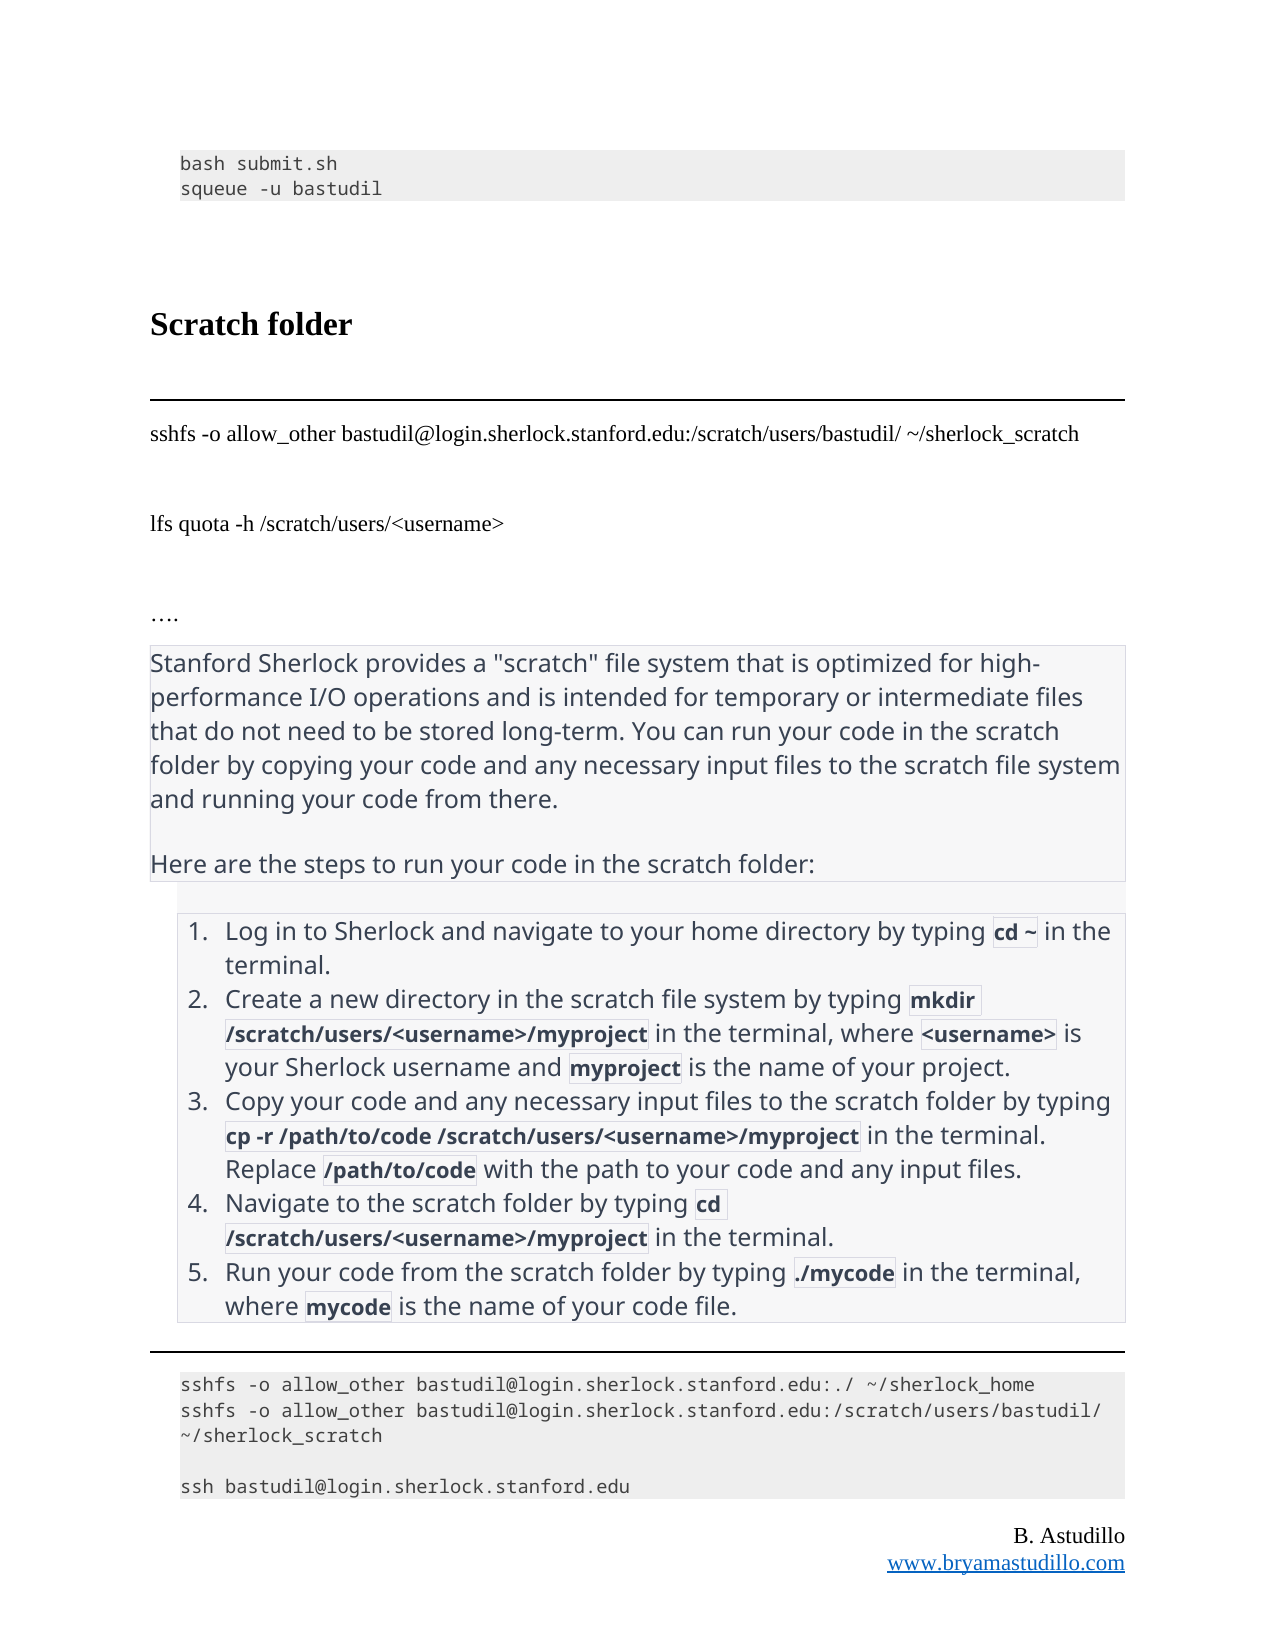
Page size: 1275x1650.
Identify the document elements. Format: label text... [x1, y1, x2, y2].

text Stanford Sherlock provides a "scratch" file system that is optimized for high-performance I/O operations and is intended for temporary or intermediate files that do not need to be stored long-term. You can run your code in the scratch folder by copying your code and any necessary input files to the scratch file system and running your code from there. [151, 646, 1125, 816]
list Navigate to the scratch folder by typing cd /scratch/users/<username>/myproject in the terminal. [178, 1186, 1125, 1254]
text Here are the steps to run your code in the scratch folder: [151, 847, 1125, 881]
text squeue -u bastudil [180, 176, 1125, 201]
text sshfs -o allow_other bastudil@login.sherlock.stanford.edu:/scratch/users/bastudil/ ~/sherlock_scratch [180, 1397, 1125, 1448]
list Create a new directory in the scratch file system by typing mkdir /scratch/users/<username>/myproject in the terminal, where <username> is your Sherlock username and myproject is the name of your project. [178, 981, 1125, 1083]
list Run your code from the scratch folder by typing ./mycode in the terminal, where mycode is the name of your code file. [178, 1254, 1125, 1322]
subtitle Scratch folder [150, 304, 1125, 343]
text ssh bastudil@login.sherlock.stanford.edu [180, 1474, 1125, 1499]
text sshfs -o allow_other bastudil@login.sherlock.stanford.edu:./ ~/sherlock_home [180, 1372, 1125, 1397]
text …. [150, 600, 1125, 626]
text lfs quota -h /scratch/users/<username> [150, 510, 1125, 536]
list Log in to Sherlock and navigate to your home directory by typing cd ~ in the terminal. [178, 914, 1125, 981]
text bash submit.sh [180, 150, 1125, 176]
text sshfs -o allow_other bastudil@login.sherlock.stanford.edu:/scratch/users/bastudil/ ~/sherlock_scratch [150, 419, 1125, 446]
list Copy your code and any necessary input files to the scratch folder by typing cp -r /path/to/code /scratch/users/<username>/myproject in the terminal. Replace /path/to/code with the path to your code and any input files. [178, 1083, 1125, 1186]
